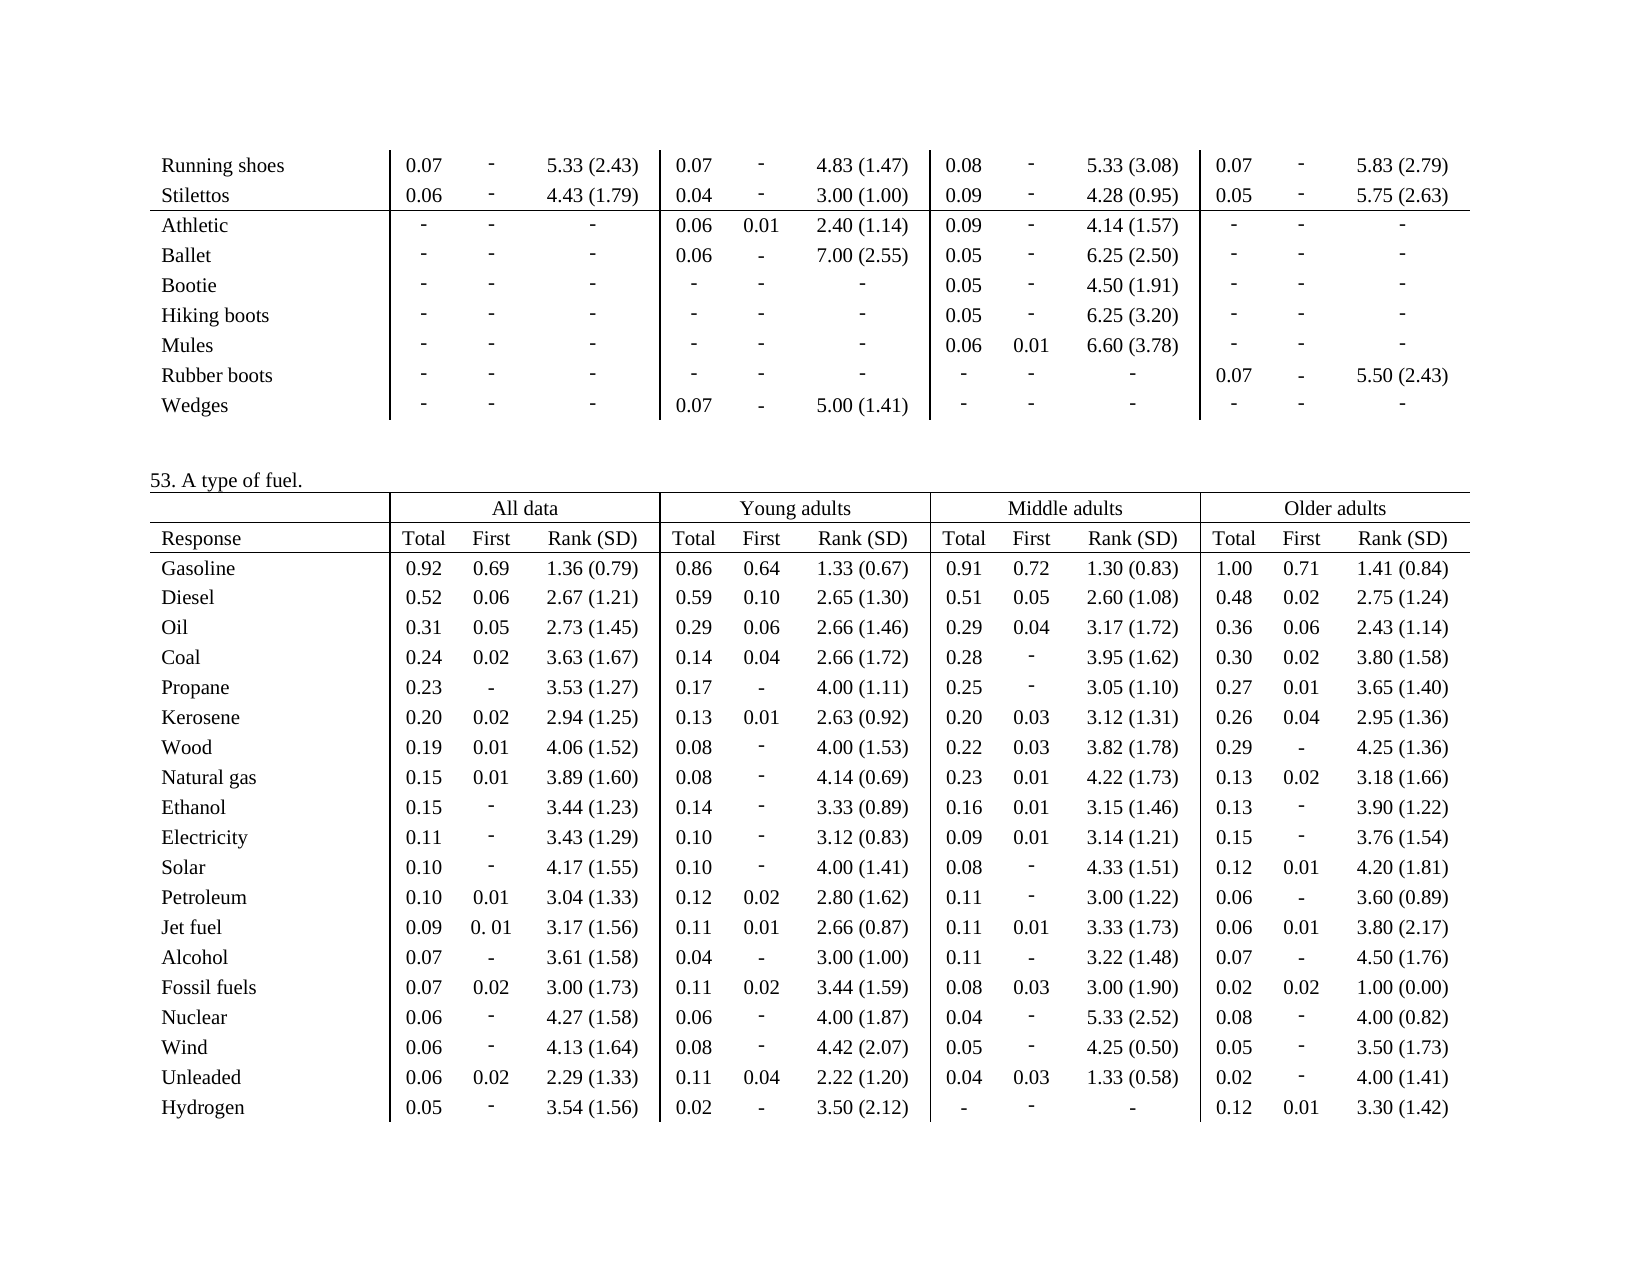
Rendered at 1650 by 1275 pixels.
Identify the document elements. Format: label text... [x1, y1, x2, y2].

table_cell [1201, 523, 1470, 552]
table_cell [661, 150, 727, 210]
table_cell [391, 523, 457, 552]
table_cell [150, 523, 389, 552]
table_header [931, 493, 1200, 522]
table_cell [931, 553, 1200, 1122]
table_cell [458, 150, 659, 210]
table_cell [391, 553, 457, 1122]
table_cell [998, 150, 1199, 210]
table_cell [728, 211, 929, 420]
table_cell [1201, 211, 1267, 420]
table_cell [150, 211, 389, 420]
text 53. A type of fuel. [150, 468, 1500, 492]
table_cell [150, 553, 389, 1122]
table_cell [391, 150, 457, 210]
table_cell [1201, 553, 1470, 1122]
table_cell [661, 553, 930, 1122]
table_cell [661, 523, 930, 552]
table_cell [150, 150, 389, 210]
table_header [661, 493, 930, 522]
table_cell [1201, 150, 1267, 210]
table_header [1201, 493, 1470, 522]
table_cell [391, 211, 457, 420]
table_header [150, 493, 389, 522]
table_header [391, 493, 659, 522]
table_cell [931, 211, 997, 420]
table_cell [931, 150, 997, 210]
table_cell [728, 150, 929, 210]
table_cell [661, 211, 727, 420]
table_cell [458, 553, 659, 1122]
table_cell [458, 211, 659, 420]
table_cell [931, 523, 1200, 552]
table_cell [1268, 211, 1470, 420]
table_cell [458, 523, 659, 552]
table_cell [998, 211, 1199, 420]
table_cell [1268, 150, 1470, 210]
